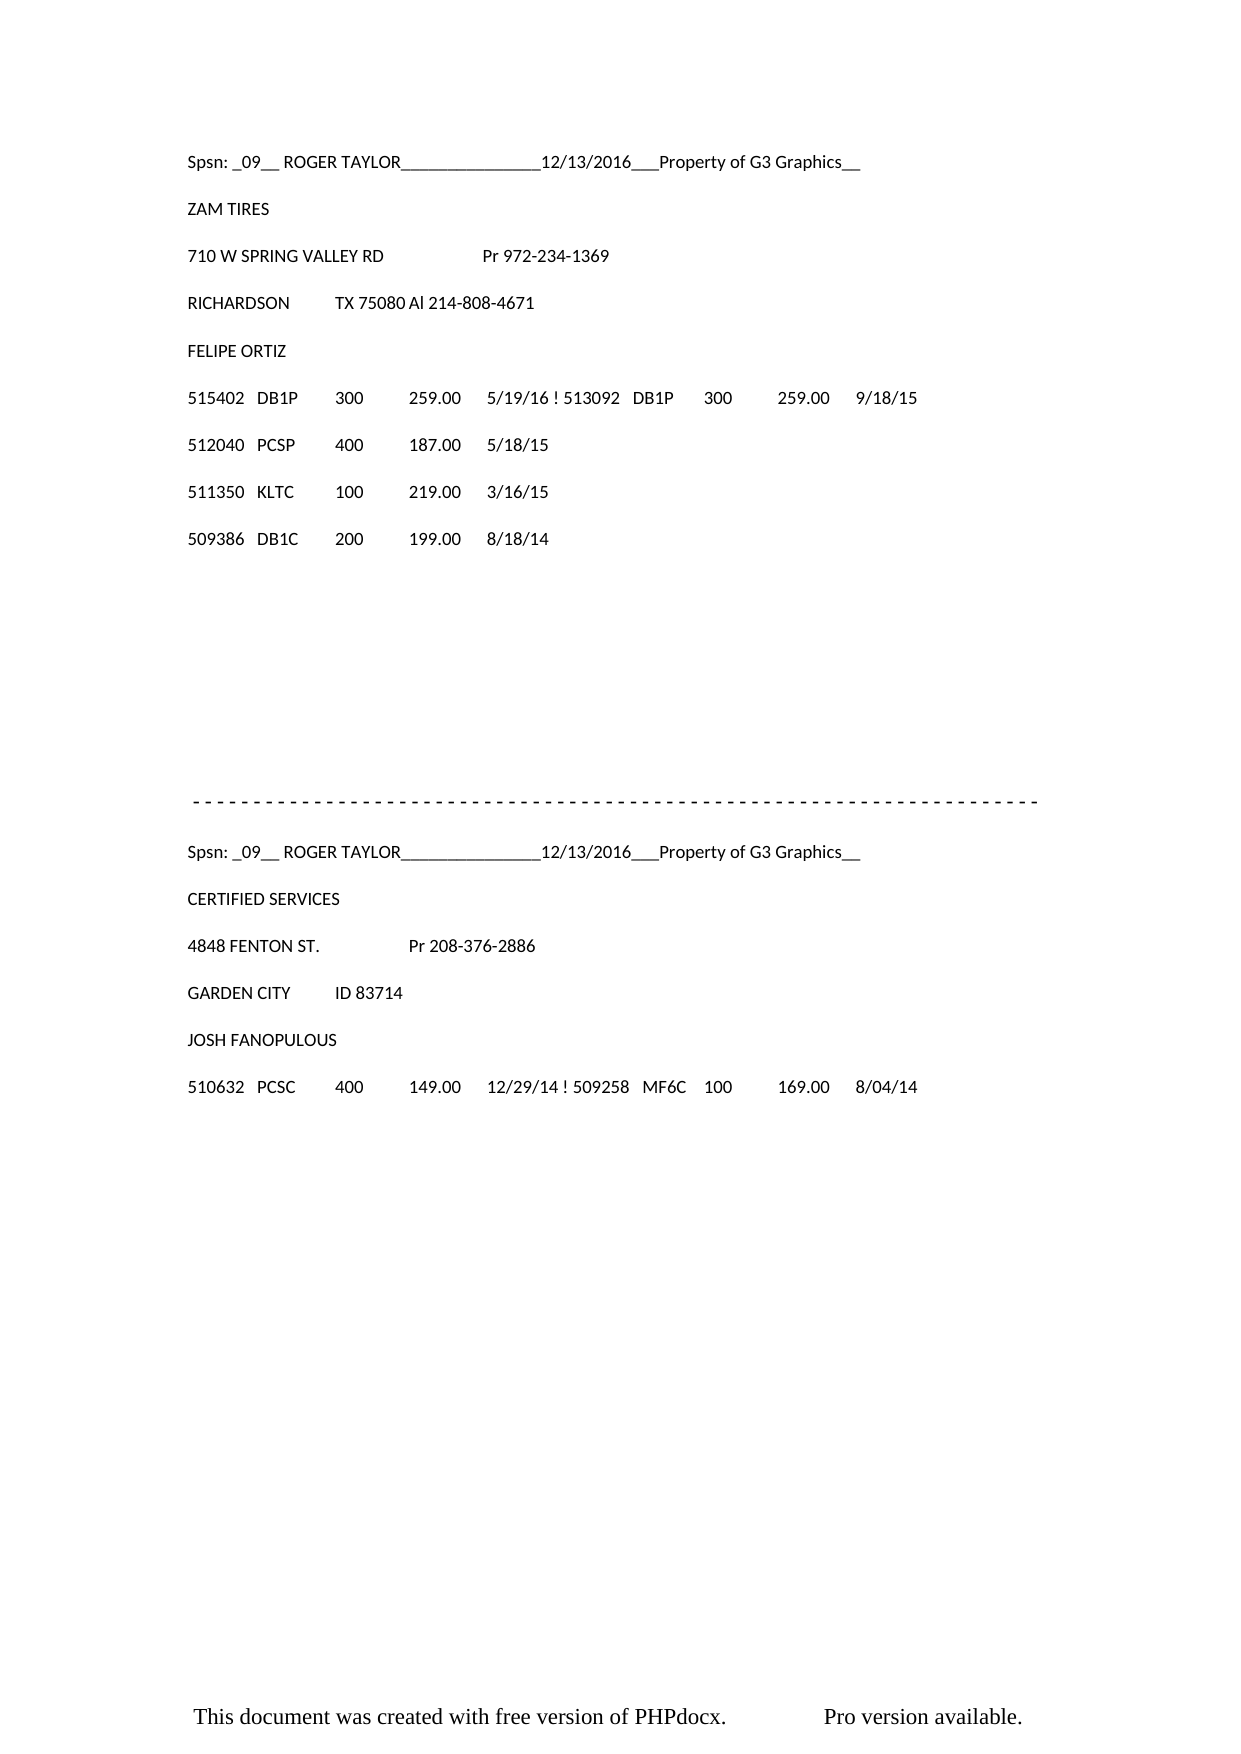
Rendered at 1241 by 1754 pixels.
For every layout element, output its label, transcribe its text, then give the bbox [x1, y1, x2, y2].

text GARDEN CITY ID 83714 [187, 981, 1053, 1004]
text FELIPE ORTIZ [187, 339, 1053, 362]
text 512040 PCSP 400 187.00 5/18/15 [187, 433, 1053, 456]
text - - - - - - - - - - - - - - - - - - - - - - - - - - - - - - - - - - - - - - - - - - - - - - - - - - - - - - - - - - - - - - - - - - - - - - [187, 787, 1053, 815]
text 511350 KLTC 100 219.00 3/16/15 [187, 480, 1053, 503]
text Spsn: _09__ ROGER TAYLOR_______________12/13/2016___Property of G3 Graphics__ [187, 840, 1053, 863]
text 510632 PCSC 400 149.00 12/29/14 ! 509258 MF6C 100 169.00 8/04/14 [187, 1076, 1053, 1099]
text 710 W SPRING VALLEY RD Pr 972-234-1369 [187, 244, 1053, 267]
text 4848 FENTON ST. Pr 208-376-2886 [187, 934, 1053, 957]
text 509386 DB1C 200 199.00 8/18/14 [187, 527, 1053, 550]
text JOSH FANOPULOUS [187, 1028, 1053, 1051]
text Spsn: _09__ ROGER TAYLOR_______________12/13/2016___Property of G3 Graphics__ [187, 150, 1053, 173]
text 515402 DB1P 300 259.00 5/19/16 ! 513092 DB1P 300 259.00 9/18/15 [187, 386, 1053, 409]
text CERTIFIED SERVICES [187, 887, 1053, 910]
text ZAM TIRES [187, 197, 1053, 220]
text RICHARDSON TX 75080 Al 214-808-4671 [187, 292, 1053, 314]
